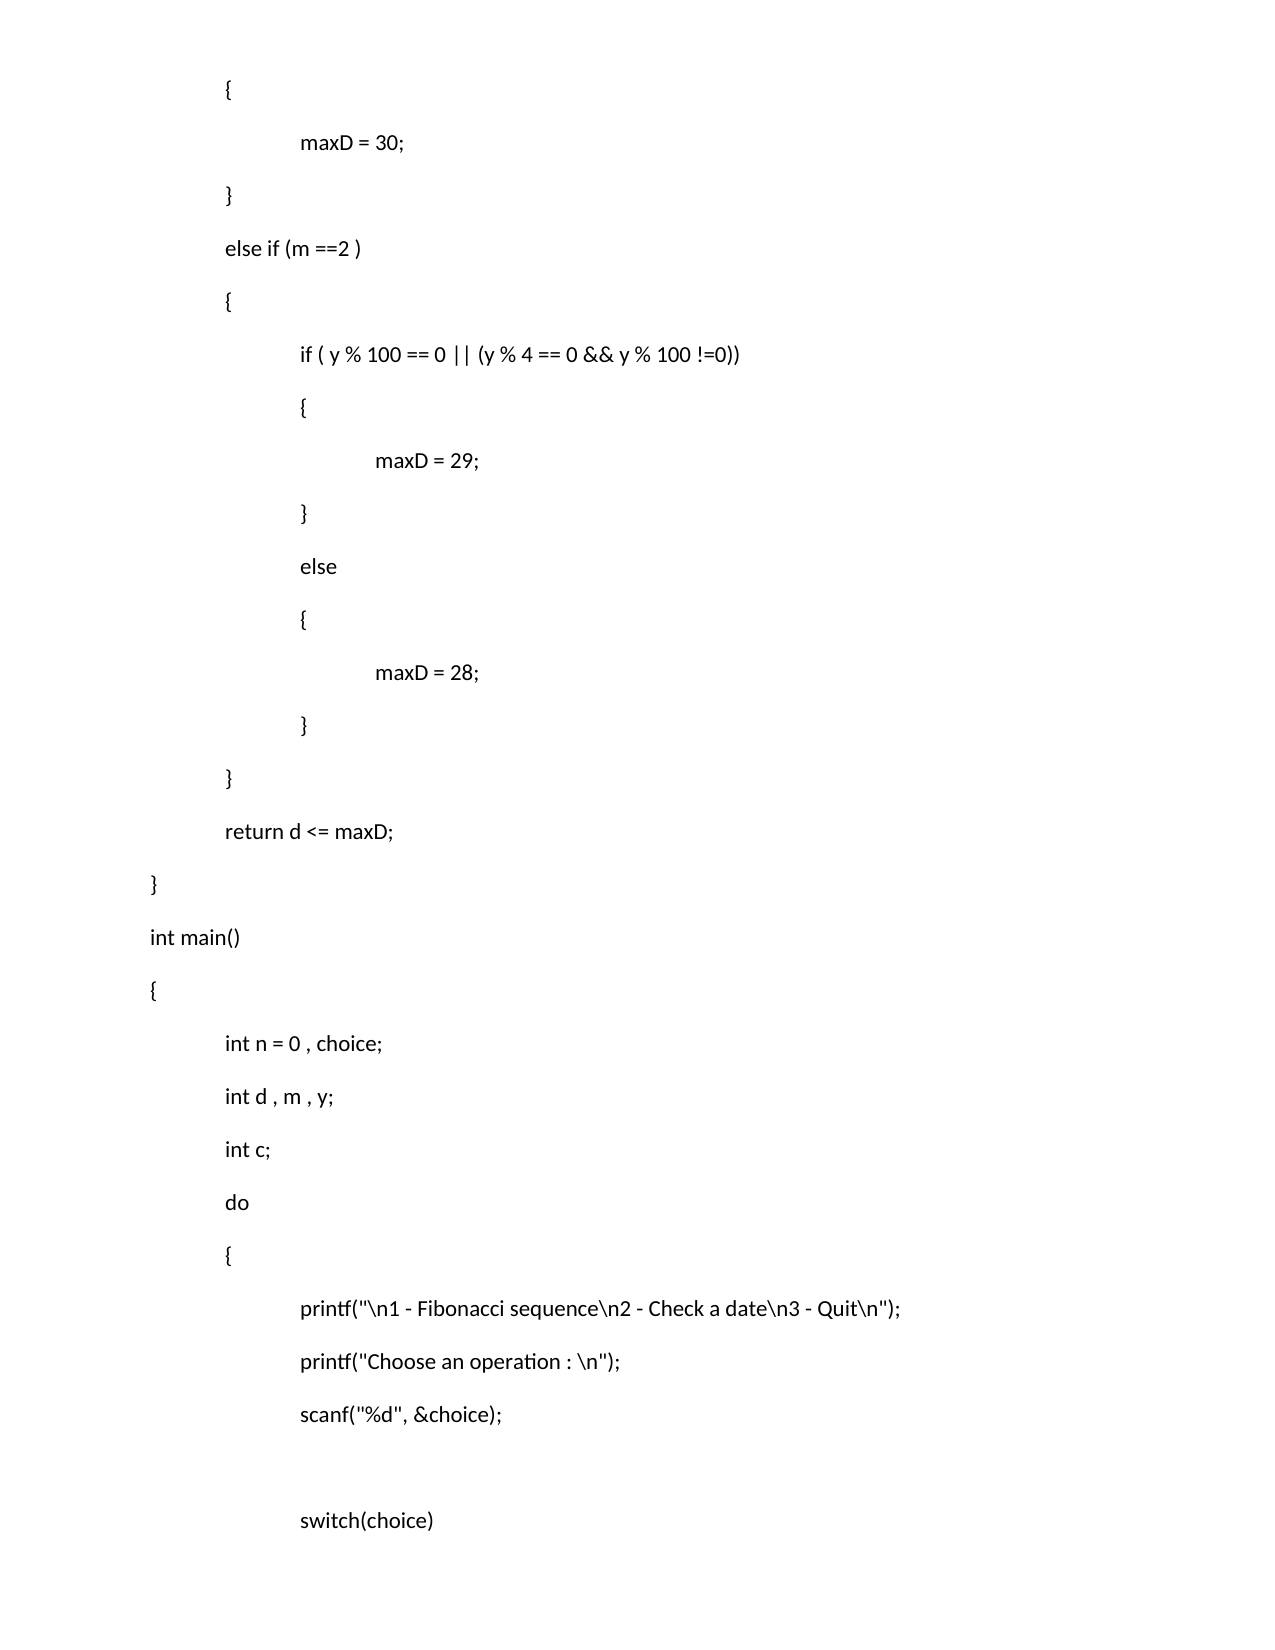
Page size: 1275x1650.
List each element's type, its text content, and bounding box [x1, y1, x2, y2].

text } [150, 764, 1125, 792]
text } [150, 870, 1125, 898]
text int d , m , y; [150, 1082, 1125, 1110]
text return d <= maxD; [150, 817, 1125, 845]
text if ( y % 100 == 0 || (y % 4 == 0 && y % 100 !=0)) [150, 340, 1125, 368]
text { [150, 1241, 1125, 1269]
text int c; [150, 1135, 1125, 1163]
text } [150, 711, 1125, 739]
text { [150, 976, 1125, 1004]
text printf("Choose an operation : \n"); [150, 1347, 1125, 1376]
text int main() [150, 923, 1125, 951]
text switch(choice) [150, 1507, 1125, 1534]
text } [150, 499, 1125, 527]
text else if (m ==2 ) [150, 234, 1125, 262]
text { [150, 287, 1125, 315]
text { [150, 393, 1125, 421]
text { [150, 605, 1125, 633]
text else [150, 552, 1125, 580]
text do [150, 1188, 1125, 1216]
text maxD = 28; [150, 658, 1125, 686]
text scanf("%d", &choice); [150, 1401, 1125, 1428]
text printf("\n1 - Fibonacci sequence\n2 - Check a date\n3 - Quit\n"); [150, 1294, 1125, 1322]
text { [150, 75, 1125, 103]
text } [150, 181, 1125, 209]
text maxD = 30; [150, 128, 1125, 156]
text int n = 0 , choice; [150, 1029, 1125, 1057]
text maxD = 29; [150, 446, 1125, 474]
